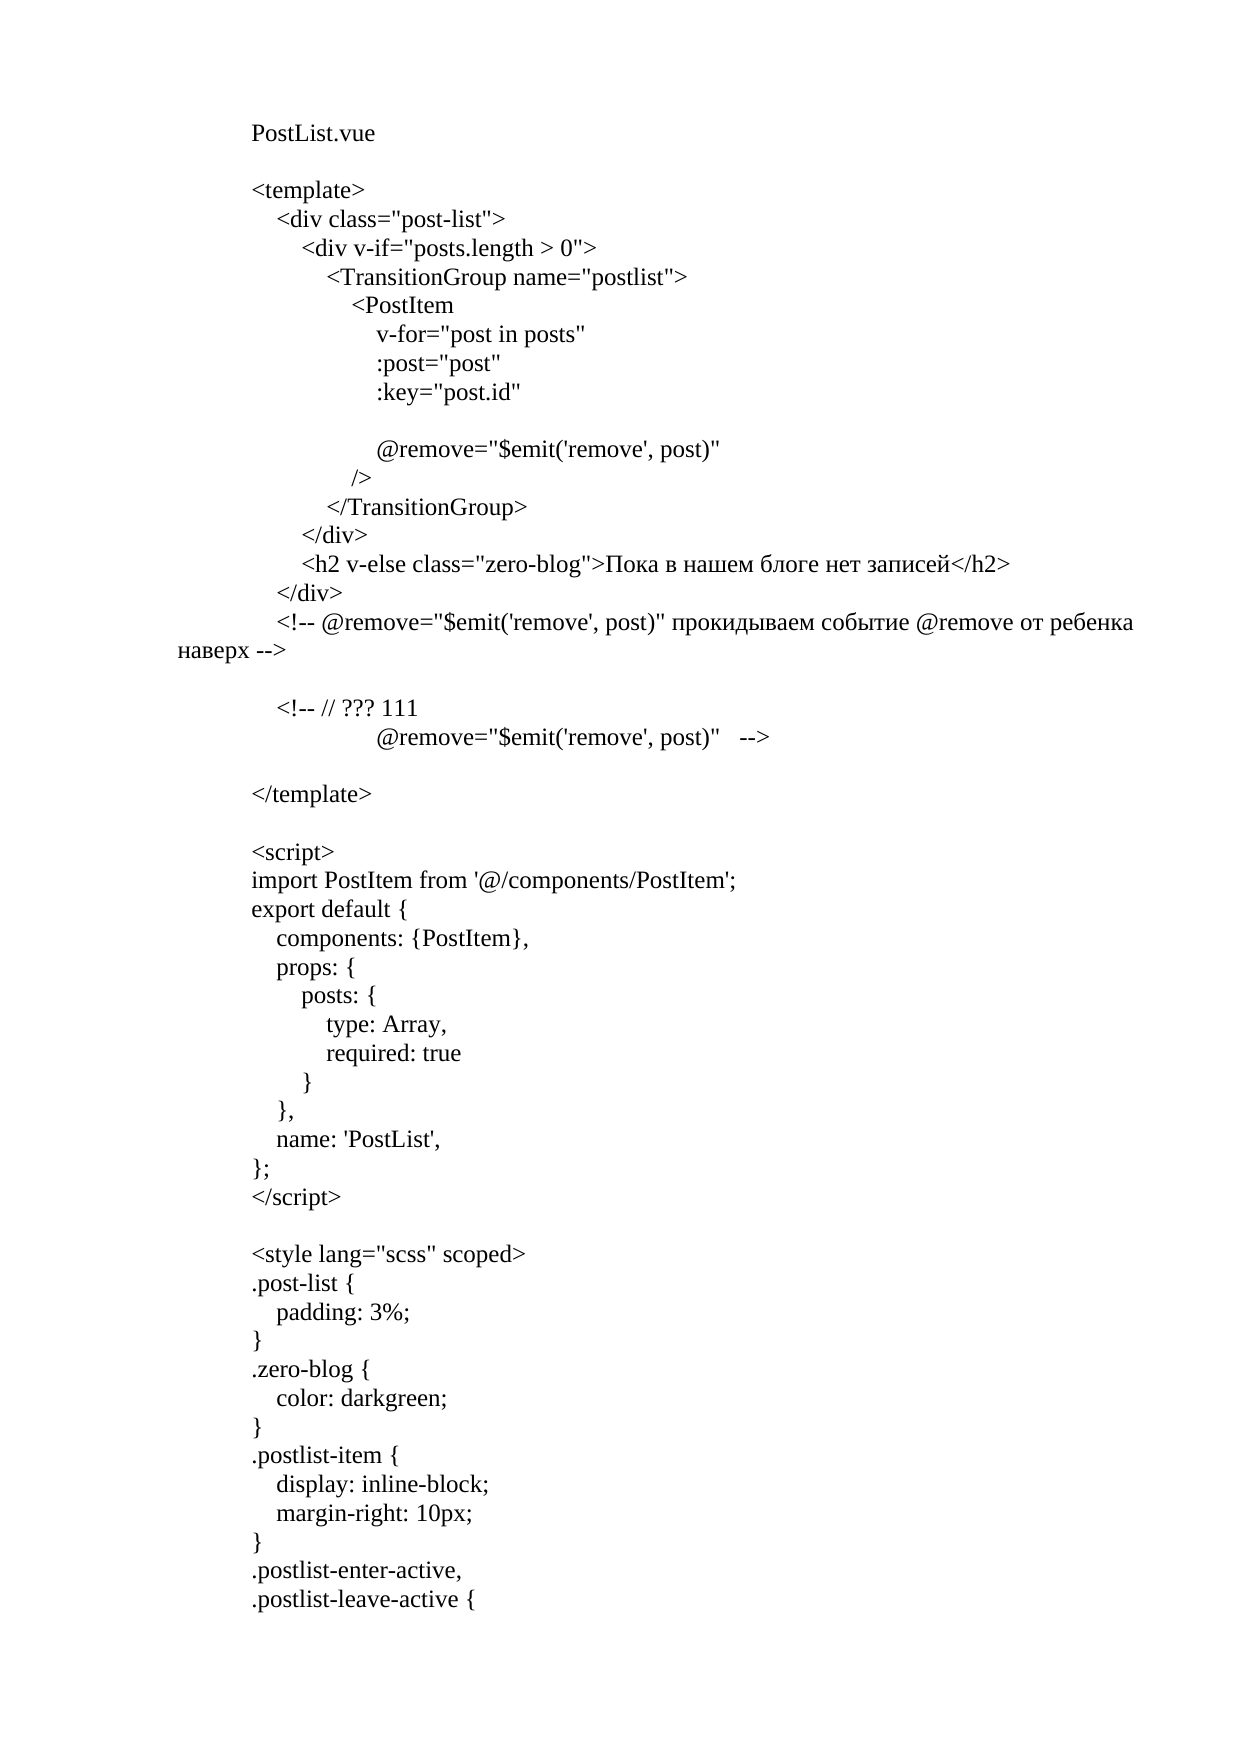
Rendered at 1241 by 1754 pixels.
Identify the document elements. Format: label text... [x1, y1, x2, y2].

text name: 'PostList', [177, 1124, 1152, 1153]
text v-for="post in posts" [177, 319, 1152, 348]
text <h2 v-else class="zero-blog">Пока в нашем блоге нет записей</h2> [177, 549, 1152, 578]
text } [177, 1067, 1152, 1096]
text .zero-blog { [177, 1354, 1152, 1383]
text } [177, 1412, 1152, 1441]
text @remove="$emit('remove', post)" --> [177, 722, 1152, 751]
text posts: { [177, 981, 1152, 1009]
text PostList.vue [177, 118, 1152, 147]
text <style lang="scss" scoped> [177, 1239, 1152, 1268]
text <!-- // ??? 111 [177, 693, 1152, 722]
text <PostItem [177, 291, 1152, 319]
text } [177, 1326, 1152, 1354]
text /> [177, 463, 1152, 492]
text props: { [177, 952, 1152, 981]
text @remove="$emit('remove', post)" [177, 434, 1152, 463]
text :post="post" [177, 348, 1152, 377]
text export default { [177, 894, 1152, 923]
text :key="post.id" [177, 377, 1152, 406]
text }, [177, 1096, 1152, 1124]
text required: true [177, 1038, 1152, 1067]
text color: darkgreen; [177, 1383, 1152, 1412]
text </div> [177, 521, 1152, 549]
text .postlist-enter-active, [177, 1556, 1152, 1584]
text .post-list { [177, 1268, 1152, 1297]
text type: Array, [177, 1009, 1152, 1038]
text } [177, 1527, 1152, 1556]
text display: inline-block; [177, 1469, 1152, 1498]
text .postlist-leave-active { [177, 1584, 1152, 1613]
text padding: 3%; [177, 1297, 1152, 1326]
text components: {PostItem}, [177, 923, 1152, 952]
text import PostItem from '@/components/PostItem'; [177, 866, 1152, 894]
text </template> [177, 779, 1152, 808]
text <TransitionGroup name="postlist"> [177, 262, 1152, 291]
text <template> [177, 176, 1152, 204]
text .postlist-item { [177, 1441, 1152, 1469]
text </script> [177, 1182, 1152, 1211]
text </div> [177, 578, 1152, 607]
text }; [177, 1153, 1152, 1182]
text margin-right: 10px; [177, 1498, 1152, 1527]
text <script> [177, 837, 1152, 866]
text <div class="post-list"> [177, 204, 1152, 233]
text <!-- @remove="$emit('remove', post)" прокидываем событие @remove от ребенка наверх --> [177, 607, 1152, 664]
text </TransitionGroup> [177, 492, 1152, 521]
text <div v-if="posts.length > 0"> [177, 233, 1152, 262]
